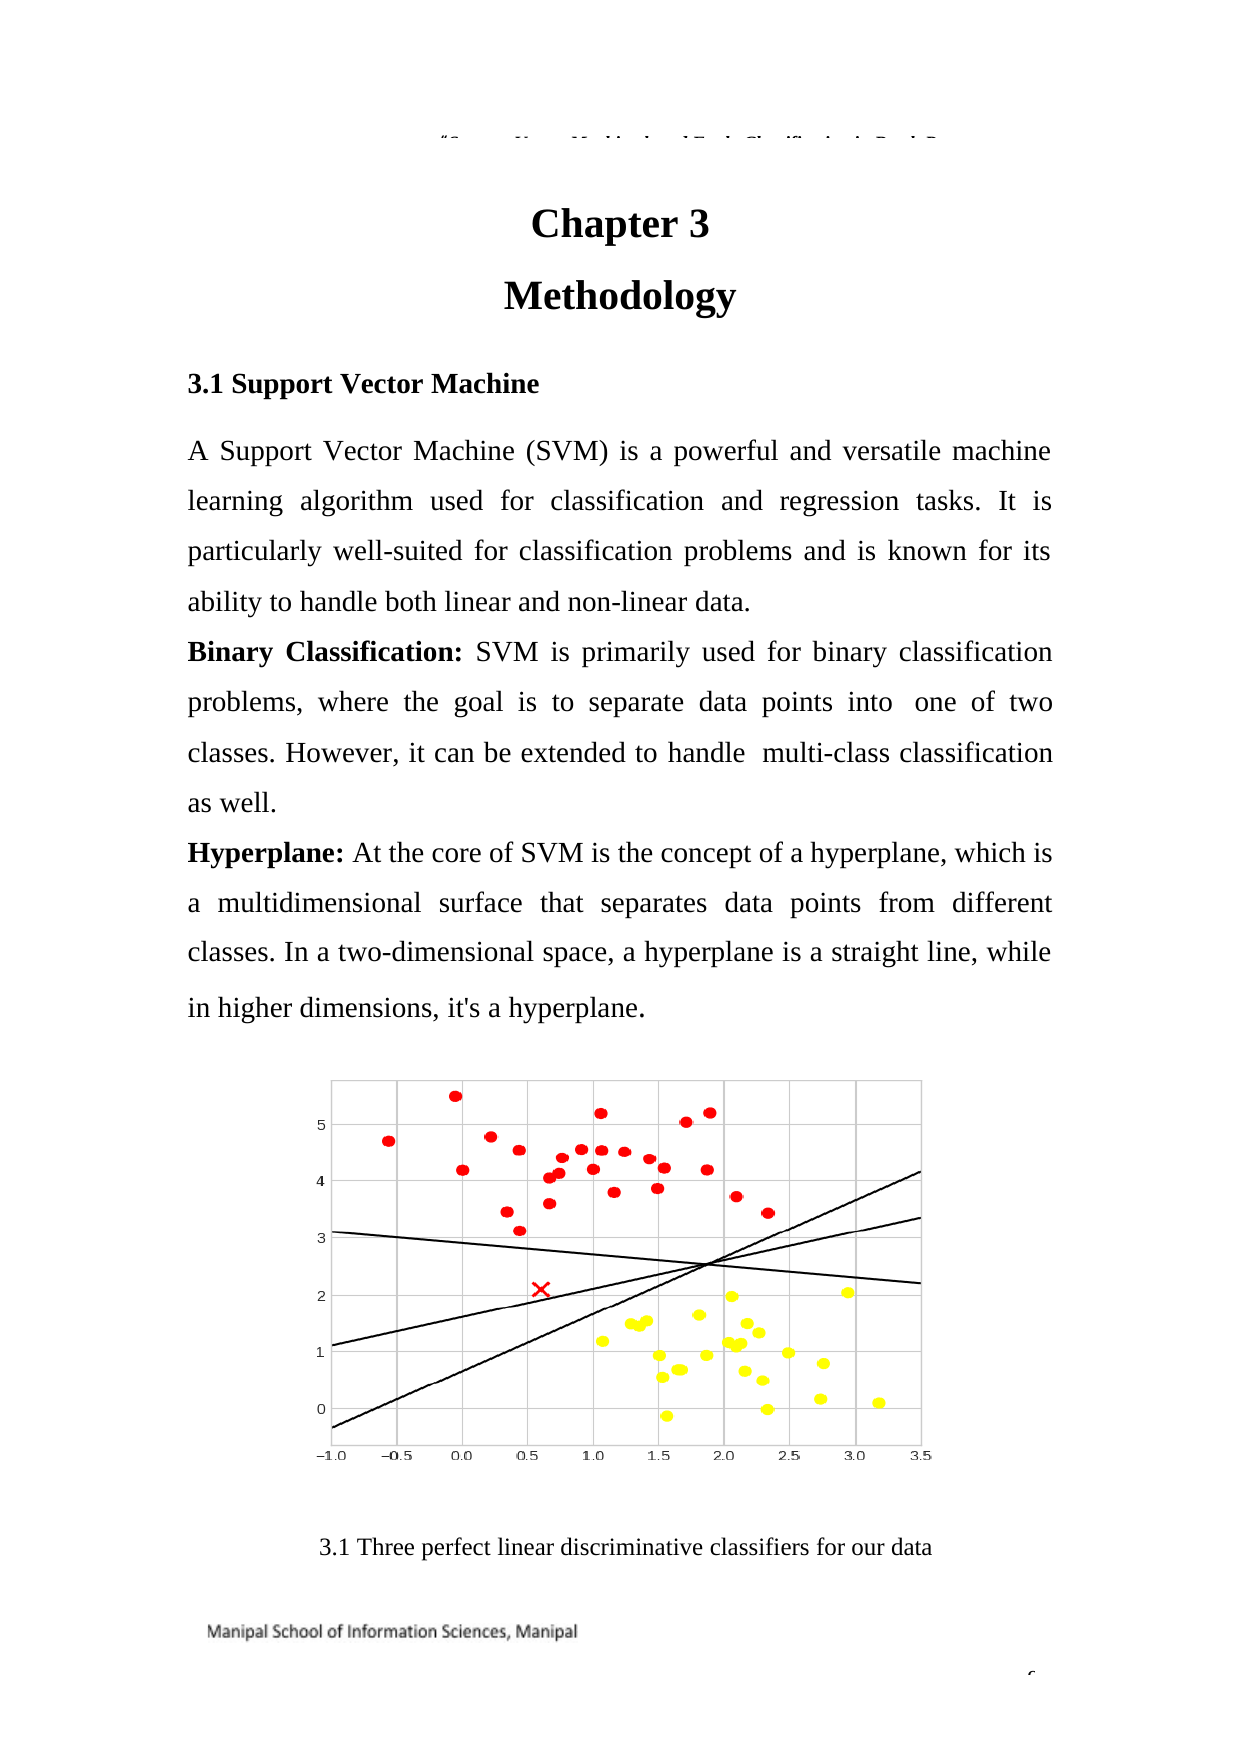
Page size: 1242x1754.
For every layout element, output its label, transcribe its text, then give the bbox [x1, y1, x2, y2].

text Hyperplane: At the core of SVM is the concept of a hyperplane, which is a multidimensional surface that separates data points from different classes. In a two-dimensional space, a hyperplane is a straight line, while in higher dimensions, it's a hyperplane. [187, 836, 1053, 1026]
subtitle Chapter 3 Methodology [503, 198, 737, 318]
list Three perfect linear discriminative classifiers for our data [319, 1532, 1110, 1561]
picture [316, 1080, 932, 1460]
text Binary Classification: SVM is primarily used for binary classification problems, where the goal is to separate data points into one of two classes. However, it can be extended to handle multi-class classification as well. [187, 634, 1053, 819]
subtitle 3.1 Support Vector Machine [187, 366, 1110, 399]
text A Support Vector Machine (SVM) is a powerful and versatile machine learning algorithm used for classification and regression tasks. It is particularly well-suited for classification problems and is known for its ability to handle both linear and non-linear data. [187, 433, 1052, 617]
picture [207, 1623, 578, 1643]
